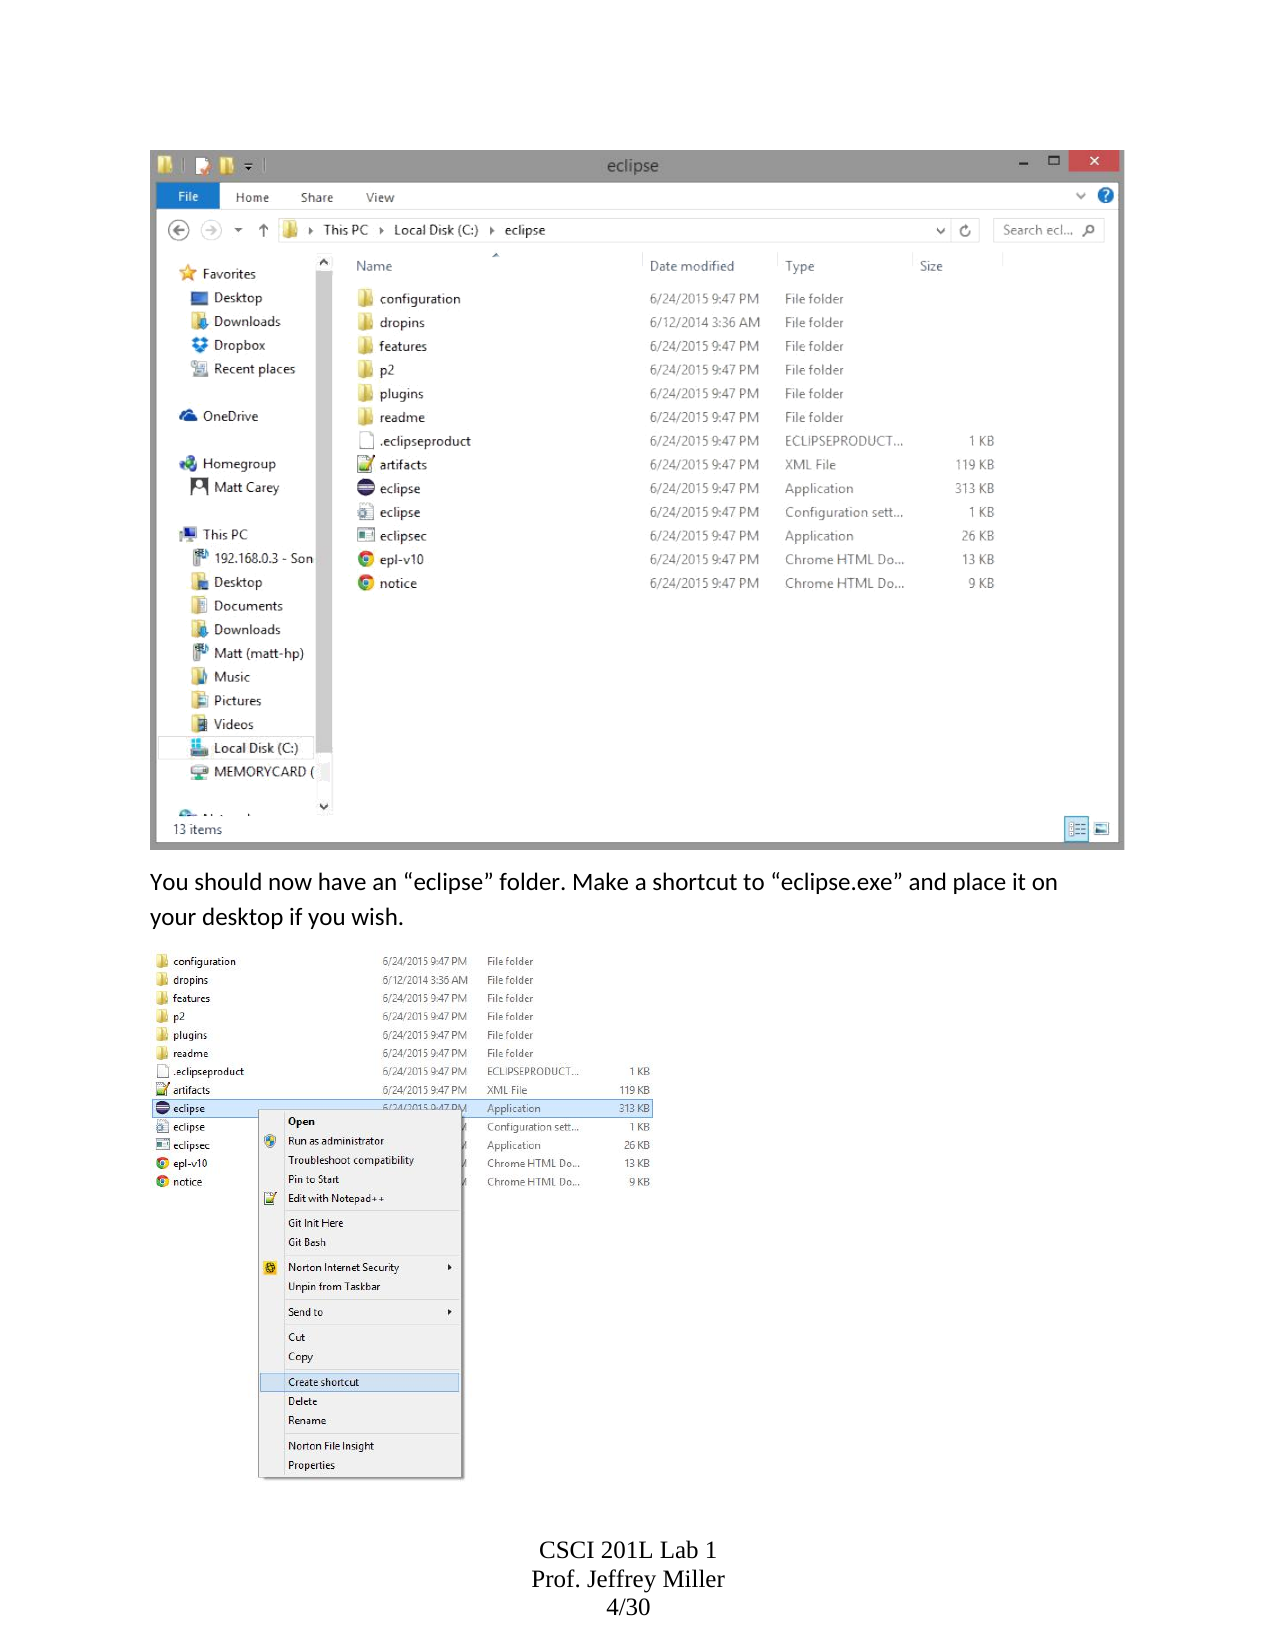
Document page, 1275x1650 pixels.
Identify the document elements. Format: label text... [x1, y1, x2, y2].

picture [150, 950, 671, 1498]
picture [150, 150, 1125, 850]
text You should now have an “eclipse” folder. Make a shortcut to “eclipse.exe” and place it on your desktop if you wish. [150, 866, 1106, 932]
